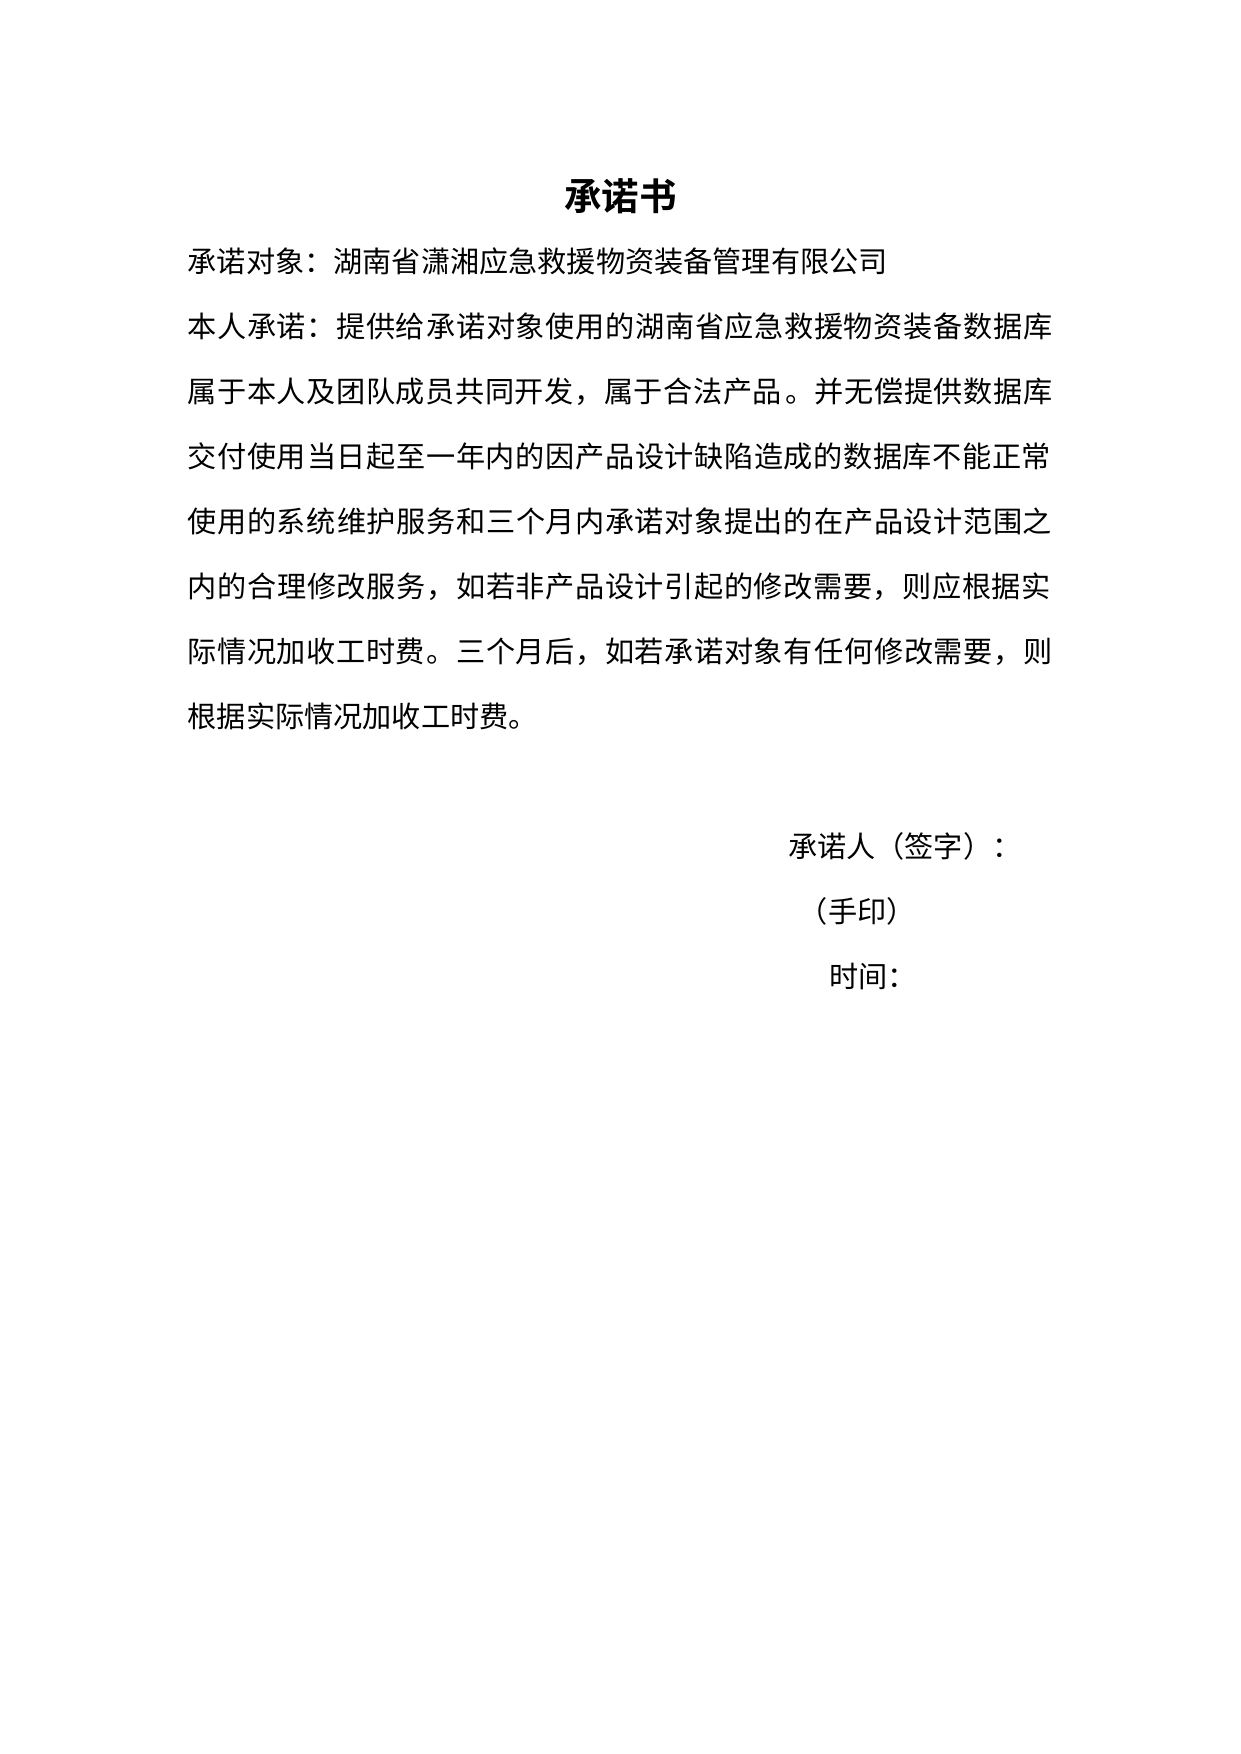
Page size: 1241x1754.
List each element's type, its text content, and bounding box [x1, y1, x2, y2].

text 本人承诺：提供给承诺对象使用的湖南省应急救援物资装备数据库属于本人及团队成员共同开发，属于合法产品。并无偿提供数据库交付使用当日起至一年内的因产品设计缺陷造成的数据库不能正常使用的系统维护服务和三个月内承诺对象提出的在产品设计范围之内的合理修改服务，如若非产品设计引起的修改需要，则应根据实际情况加收工时费。三个月后，如若承诺对象有任何修改需要，则根据实际情况加收工时费。 [187, 292, 1053, 747]
text 承诺书 [187, 162, 1053, 227]
text 承诺人（签字）： [187, 812, 1053, 877]
text （手印） [711, 877, 1053, 942]
text 承诺对象：湖南省潇湘应急救援物资装备管理有限公司 [187, 227, 1053, 292]
text 时间： [187, 942, 1053, 1007]
